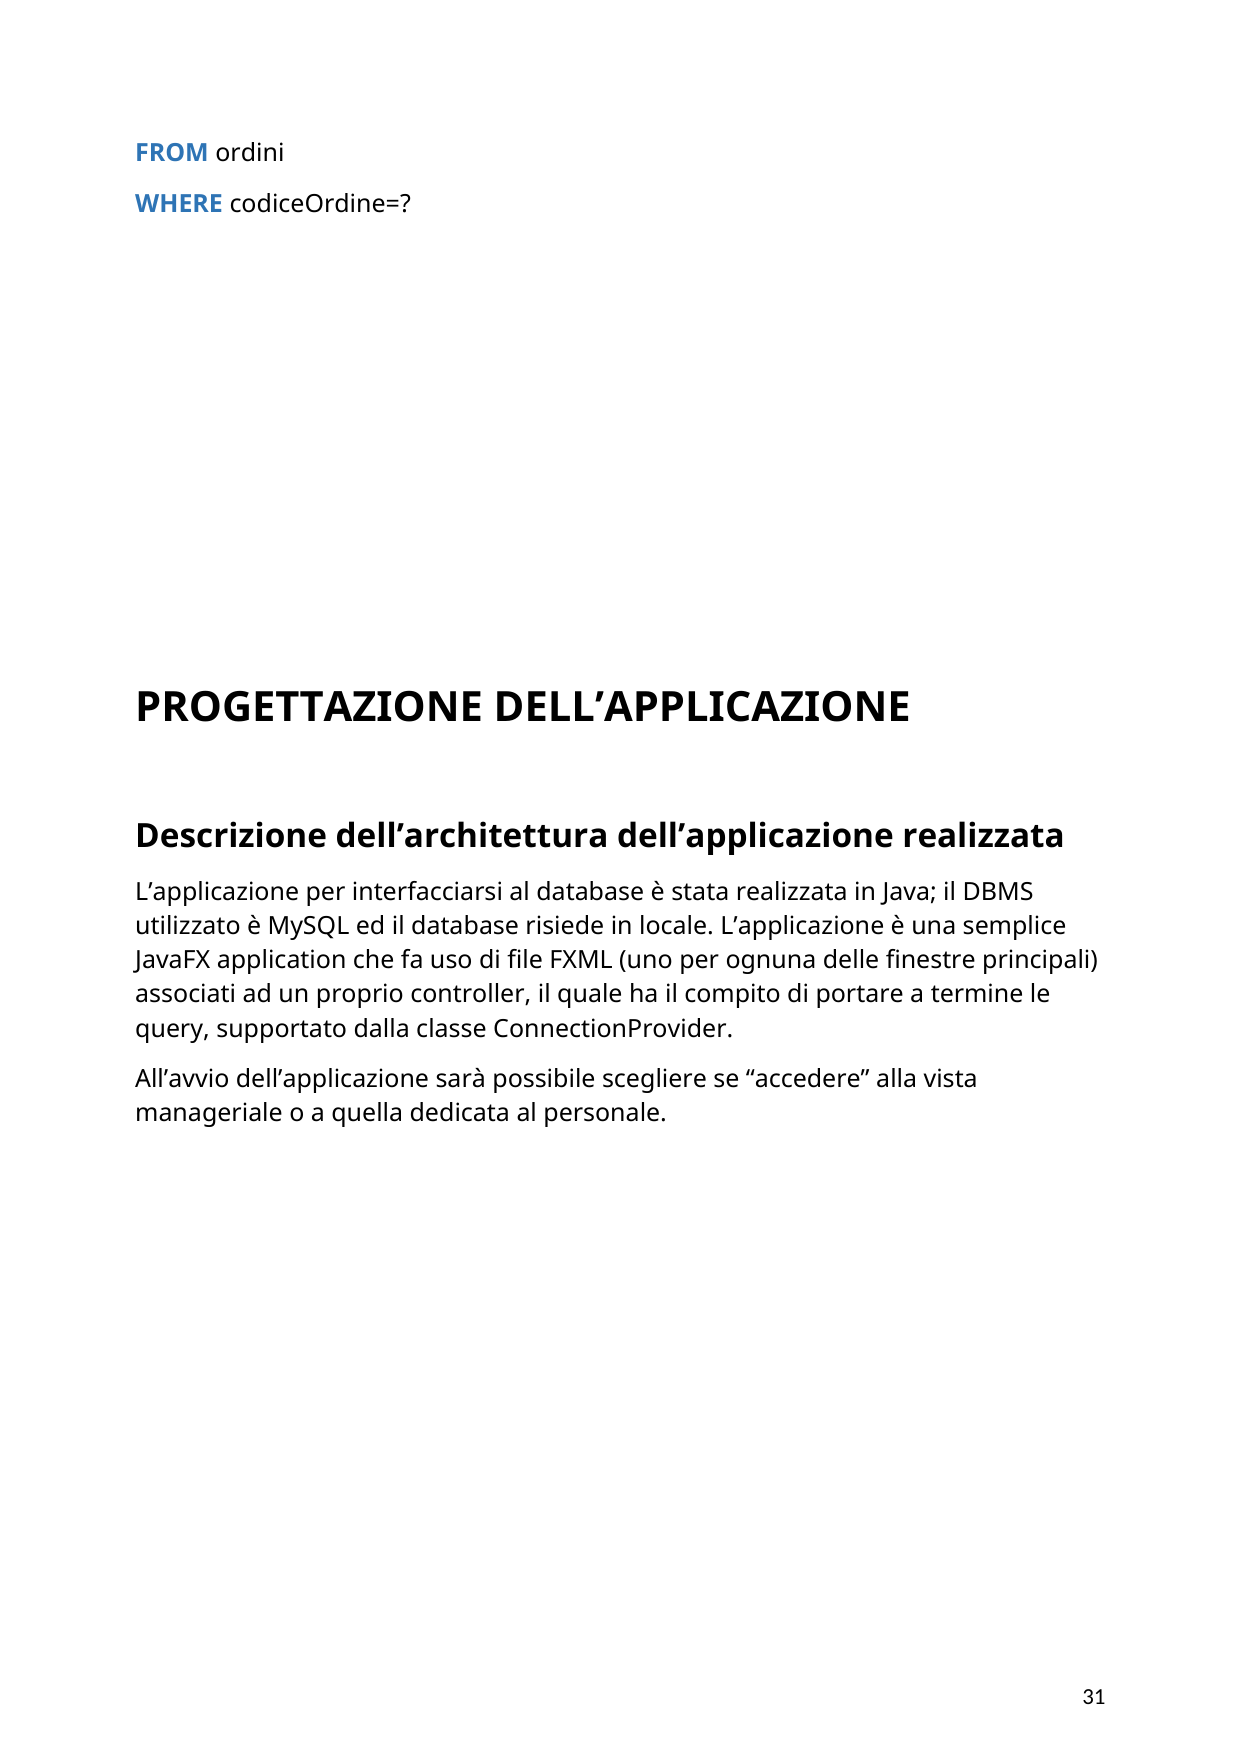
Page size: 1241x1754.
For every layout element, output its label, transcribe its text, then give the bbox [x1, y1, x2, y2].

text FROM ordini [135, 135, 1105, 169]
text PROGETTAZIONE DELL’APPLICAZIONE [135, 676, 1105, 733]
text WHERE codiceOrdine=? [135, 186, 1105, 220]
text All’avvio dell’applicazione sarà possibile scegliere se “accedere” alla vista manageriale o a quella dedicata al personale. [135, 1061, 1105, 1129]
text Descrizione dell’architettura dell’applicazione realizzata [135, 812, 1105, 857]
text L’applicazione per interfacciarsi al database è stata realizzata in Java; il DBMS utilizzato è MySQL ed il database risiede in locale. L’applicazione è una semplice JavaFX application che fa uso di file FXML (uno per ognuna delle finestre principali) associati ad un proprio controller, il quale ha il compito di portare a termine le query, supportato dalla classe ConnectionProvider. [135, 874, 1105, 1044]
